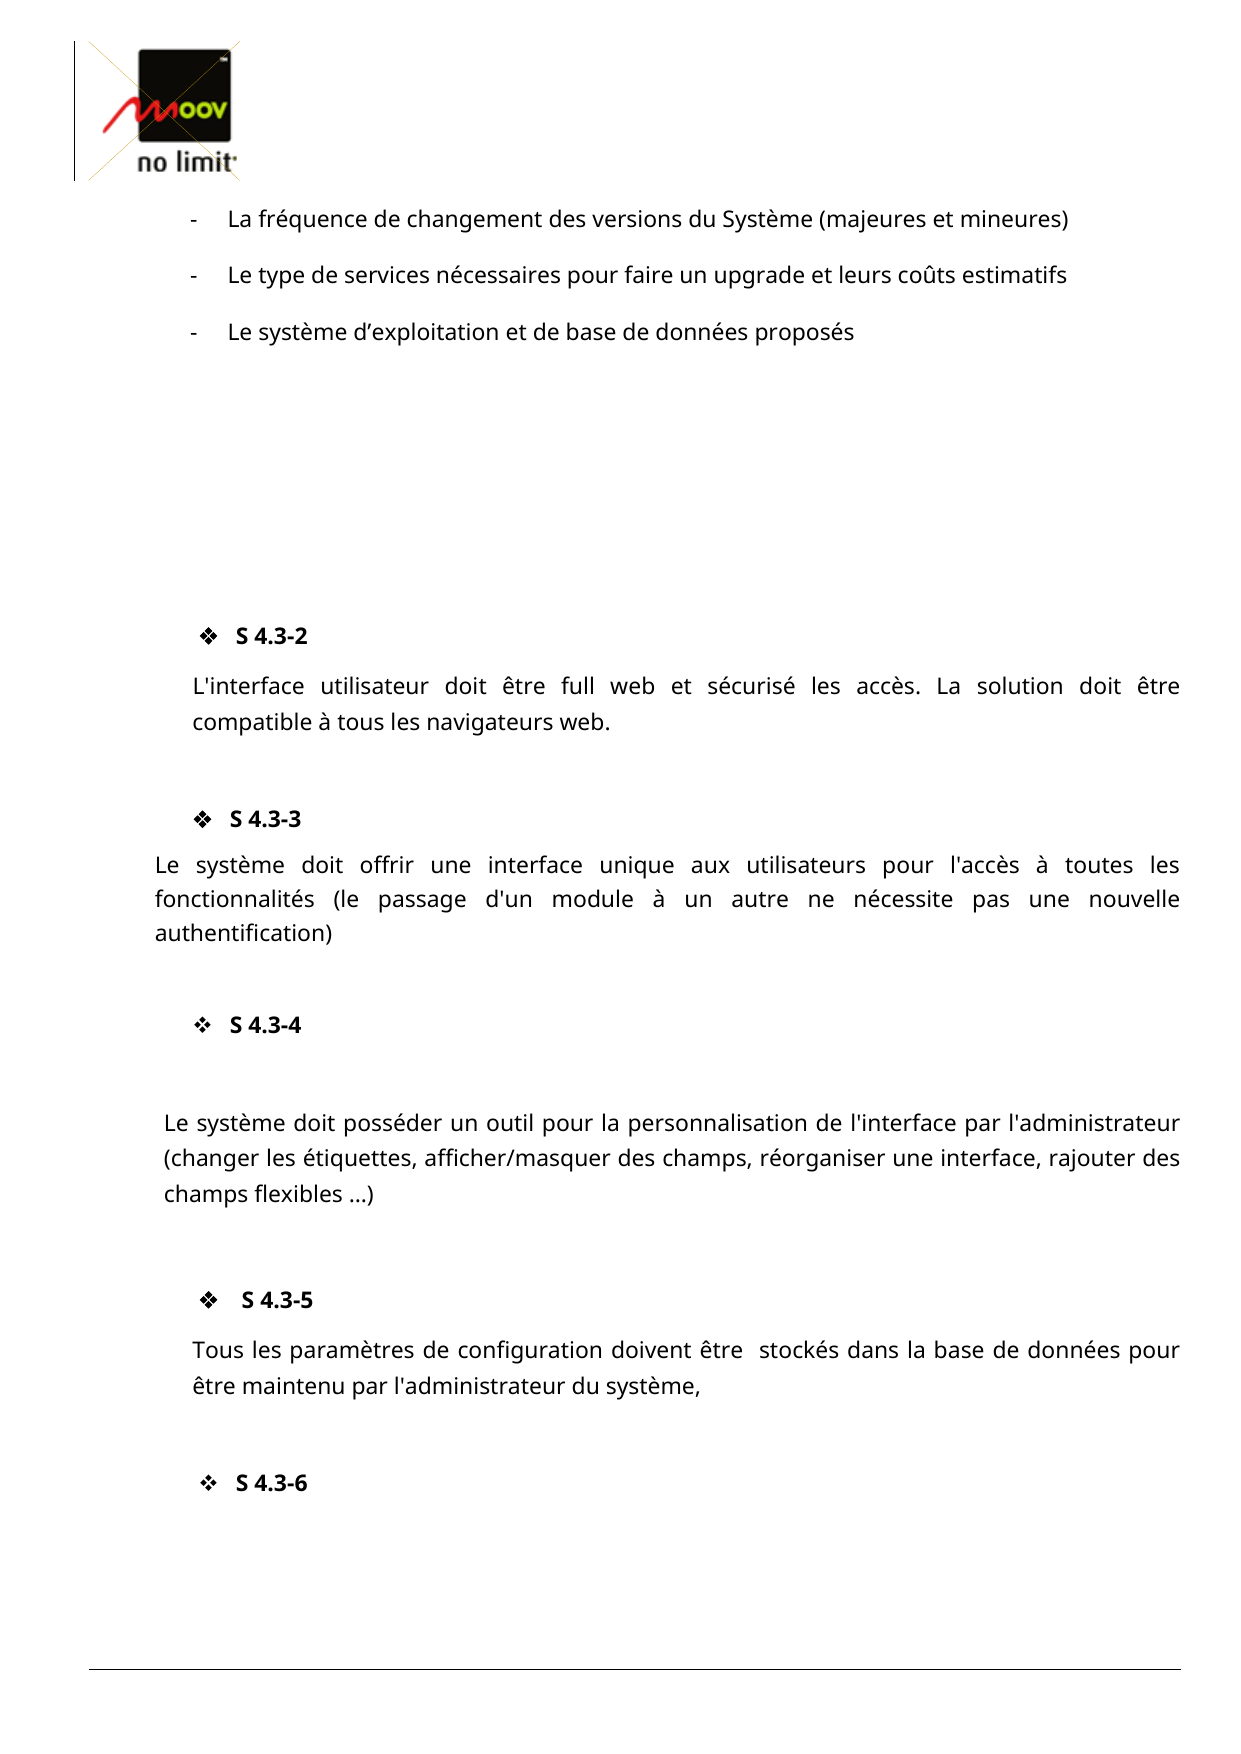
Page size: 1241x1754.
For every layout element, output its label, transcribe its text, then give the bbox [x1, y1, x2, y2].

list S 4.3-3 [192, 803, 1181, 834]
list S 4.3-6 [198, 1467, 1181, 1498]
picture [88, 42, 163, 179]
picture [90, 41, 238, 110]
text Le système doit offrir une interface unique aux utilisateurs pour l'accès à toutes les fonctionnalités (le passage d'un module à un autre ne nécessite pas une nouvelle authentification) [154, 849, 1181, 948]
list S 4.3-5 [198, 1283, 1181, 1315]
list S 4.3-4 [192, 1009, 1181, 1040]
list Le système doit posséder un outil pour la personnalisation de l'interface par l'administrateur (changer les étiquettes, afficher/masquer des champs, réorganiser une interface, rajouter des champs flexibles …) [164, 1106, 1181, 1209]
text Tous les paramètres de configuration doivent être stockés dans la base de données pour être maintenu par l'administrateur du système, [192, 1334, 1181, 1401]
list S 4.3-2 [198, 620, 1181, 651]
list La fréquence de changement des versions du Système (majeures et mineures) [190, 202, 1181, 234]
text L'interface utilisateur doit être full web et sécurisé les accès. La solution doit être compatible à tous les navigateurs web. [192, 670, 1181, 737]
picture [90, 112, 239, 181]
list Le système d’exploitation et de base de données proposés [190, 316, 1181, 347]
list Le type de services nécessaires pour faire un upgrade et leurs coûts estimatifs [190, 259, 1181, 291]
picture [166, 43, 240, 179]
